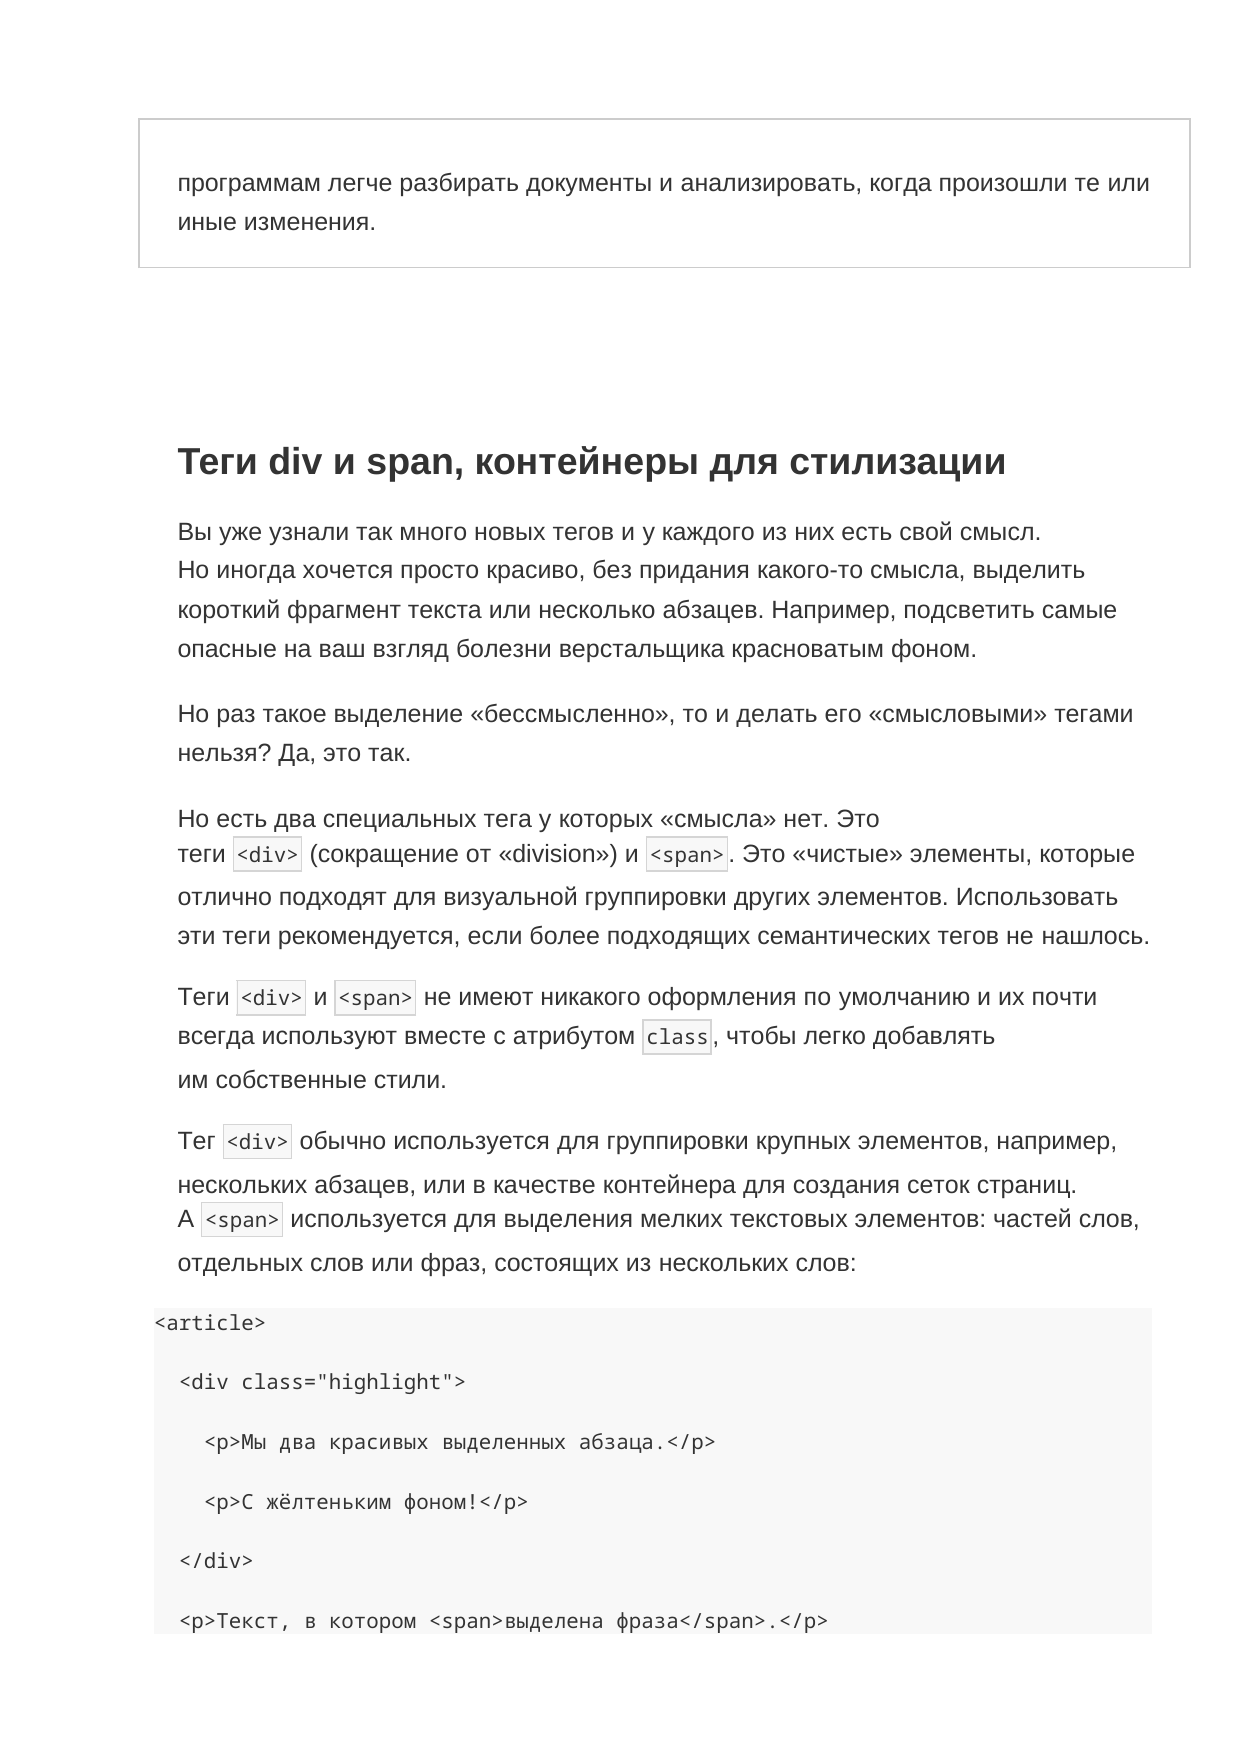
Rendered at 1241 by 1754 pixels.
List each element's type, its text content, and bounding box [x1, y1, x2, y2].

text Но есть два специальных тега у которых «смысла» нет. Это теги <div> (сокращение от «division») и <span>. Это «чистые» элементы, которые отлично подходят для визуальной группировки других элементов. Использовать эти теги рекомендуется, если более подходящих семантических тегов не нашлось. [177, 794, 1152, 950]
text <div class="highlight"> [154, 1367, 1152, 1396]
text Вы уже узнали так много новых тегов и у каждого из них есть свой смысл. Но иногда хочется просто красиво, без придания какого-то смысла, выделить короткий фрагмент текста или несколько абзацев. Например, подсветить самые опасные на ваш взгляд болезни верстальщика красноватым фоном. [177, 506, 1152, 662]
subtitle Теги div и span, контейнеры для стилизации [177, 436, 1152, 483]
text </div> [154, 1546, 1152, 1575]
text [140, 120, 1189, 267]
text Тег <div> обычно используется для группировки крупных элементов, например, нескольких абзацев, или в качестве контейнера для создания сеток страниц. А <span> используется для выделения мелких текстовых элементов: частей слов, отдельных слов или фраз, состоящих из нескольких слов: [177, 1120, 1152, 1276]
text <p>Мы два красивых выделенных абзаца.</p> [154, 1427, 1152, 1456]
text <article> [154, 1308, 1152, 1336]
text <p>Текст, в котором <span>выделена фраза</span>.</p> [154, 1606, 1152, 1634]
text Теги <div> и <span> не имеют никакого оформления по умолчанию и их почти всегда используют вместе с атрибутом class, чтобы легко добавлять им собственные стили. [177, 976, 1152, 1094]
text <p>С жёлтеньким фоном!</p> [154, 1487, 1152, 1515]
text Но раз такое выделение «бессмысленно», то и делать его «смысловыми» тегами нельзя? Да, это так. [177, 689, 1152, 767]
